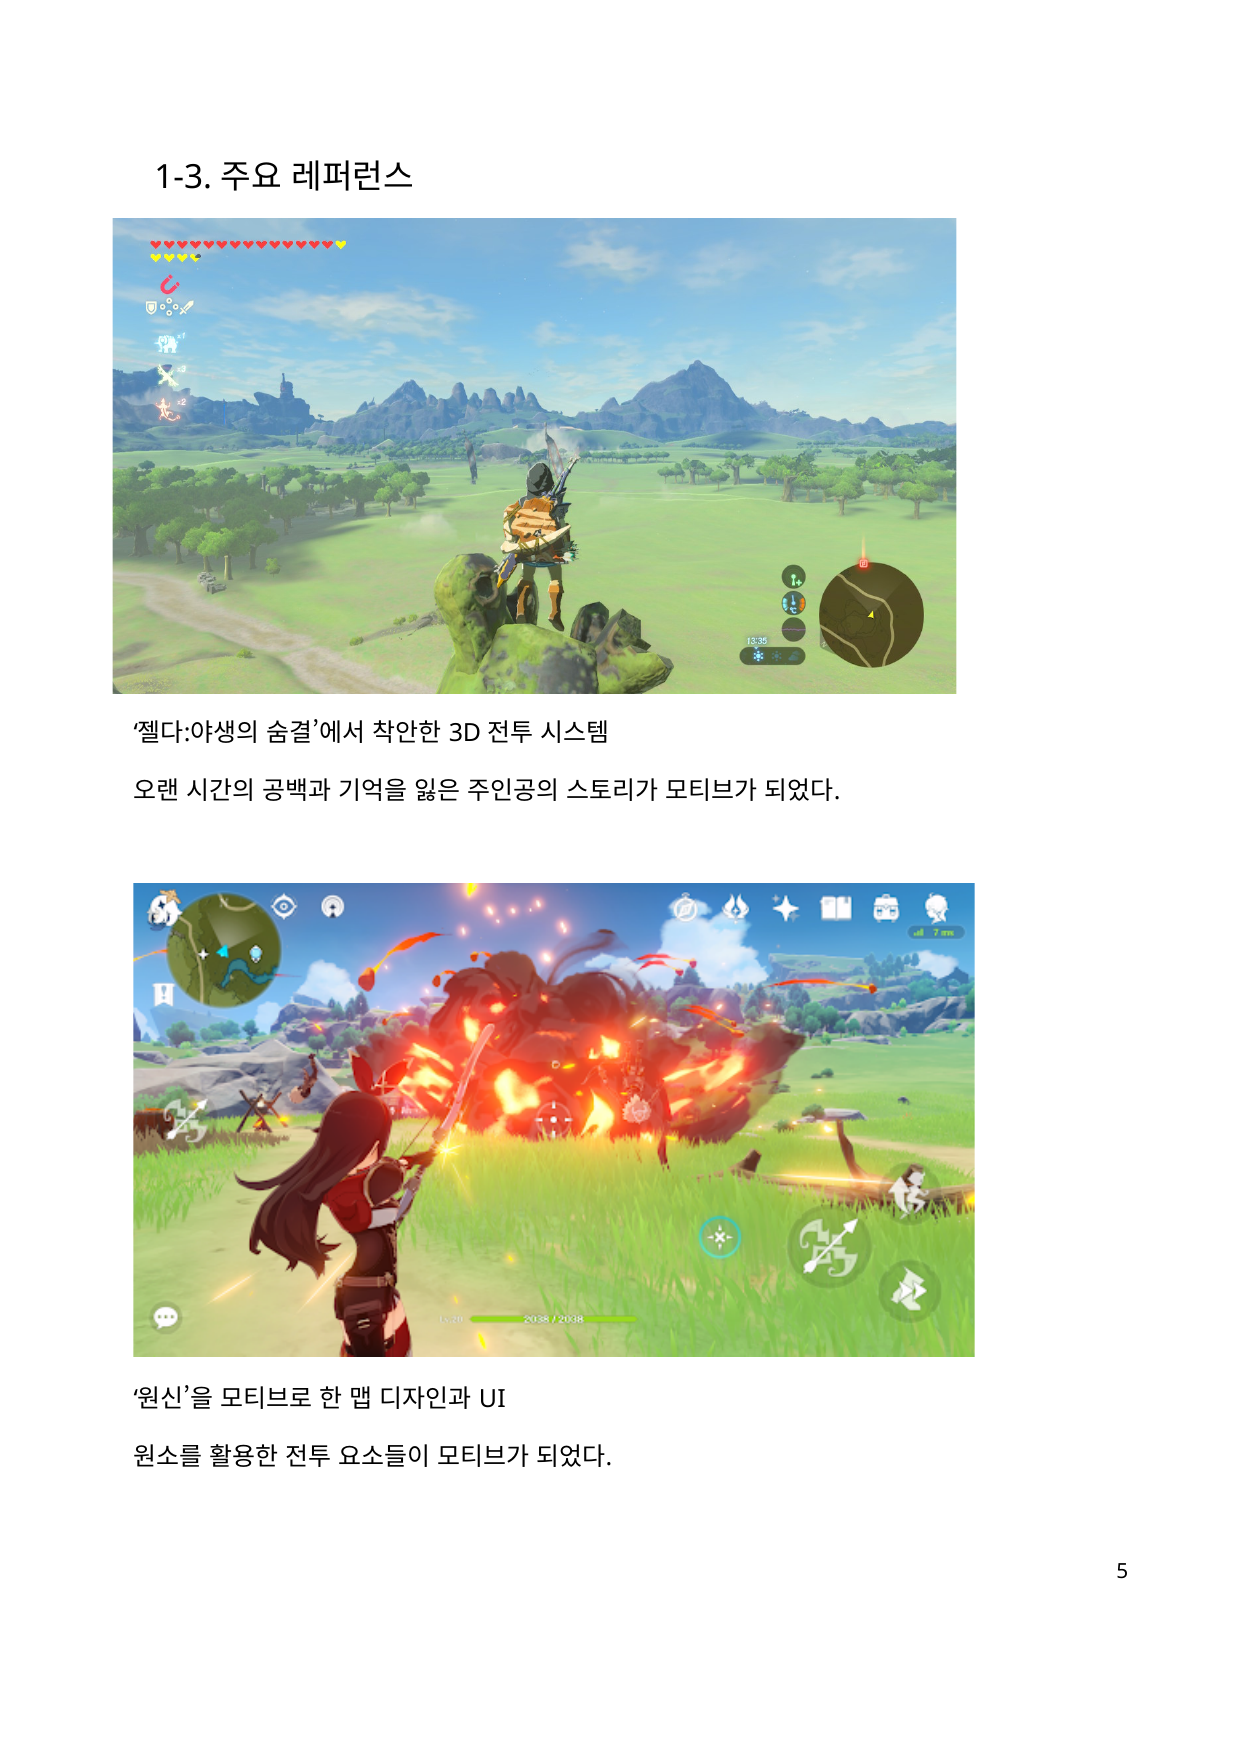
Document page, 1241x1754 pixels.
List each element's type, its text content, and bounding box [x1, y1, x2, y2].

text ‘원신’을 모티브로 한 맵 디자인과 UI [133, 1378, 1107, 1415]
picture [133, 883, 975, 1357]
picture [112, 218, 957, 694]
text 원소를 활용한 전투 요소들이 모티브가 되었다. [133, 1436, 1107, 1473]
text ‘젤다:야생의 숨결’에서 착안한 3D 전투 시스템 [133, 712, 1107, 748]
text 오랜 시간의 공백과 기억을 잃은 주인공의 스토리가 모티브가 되었다. [133, 770, 1107, 806]
subtitle 1-3. 주요 레퍼런스 [154, 150, 1128, 198]
